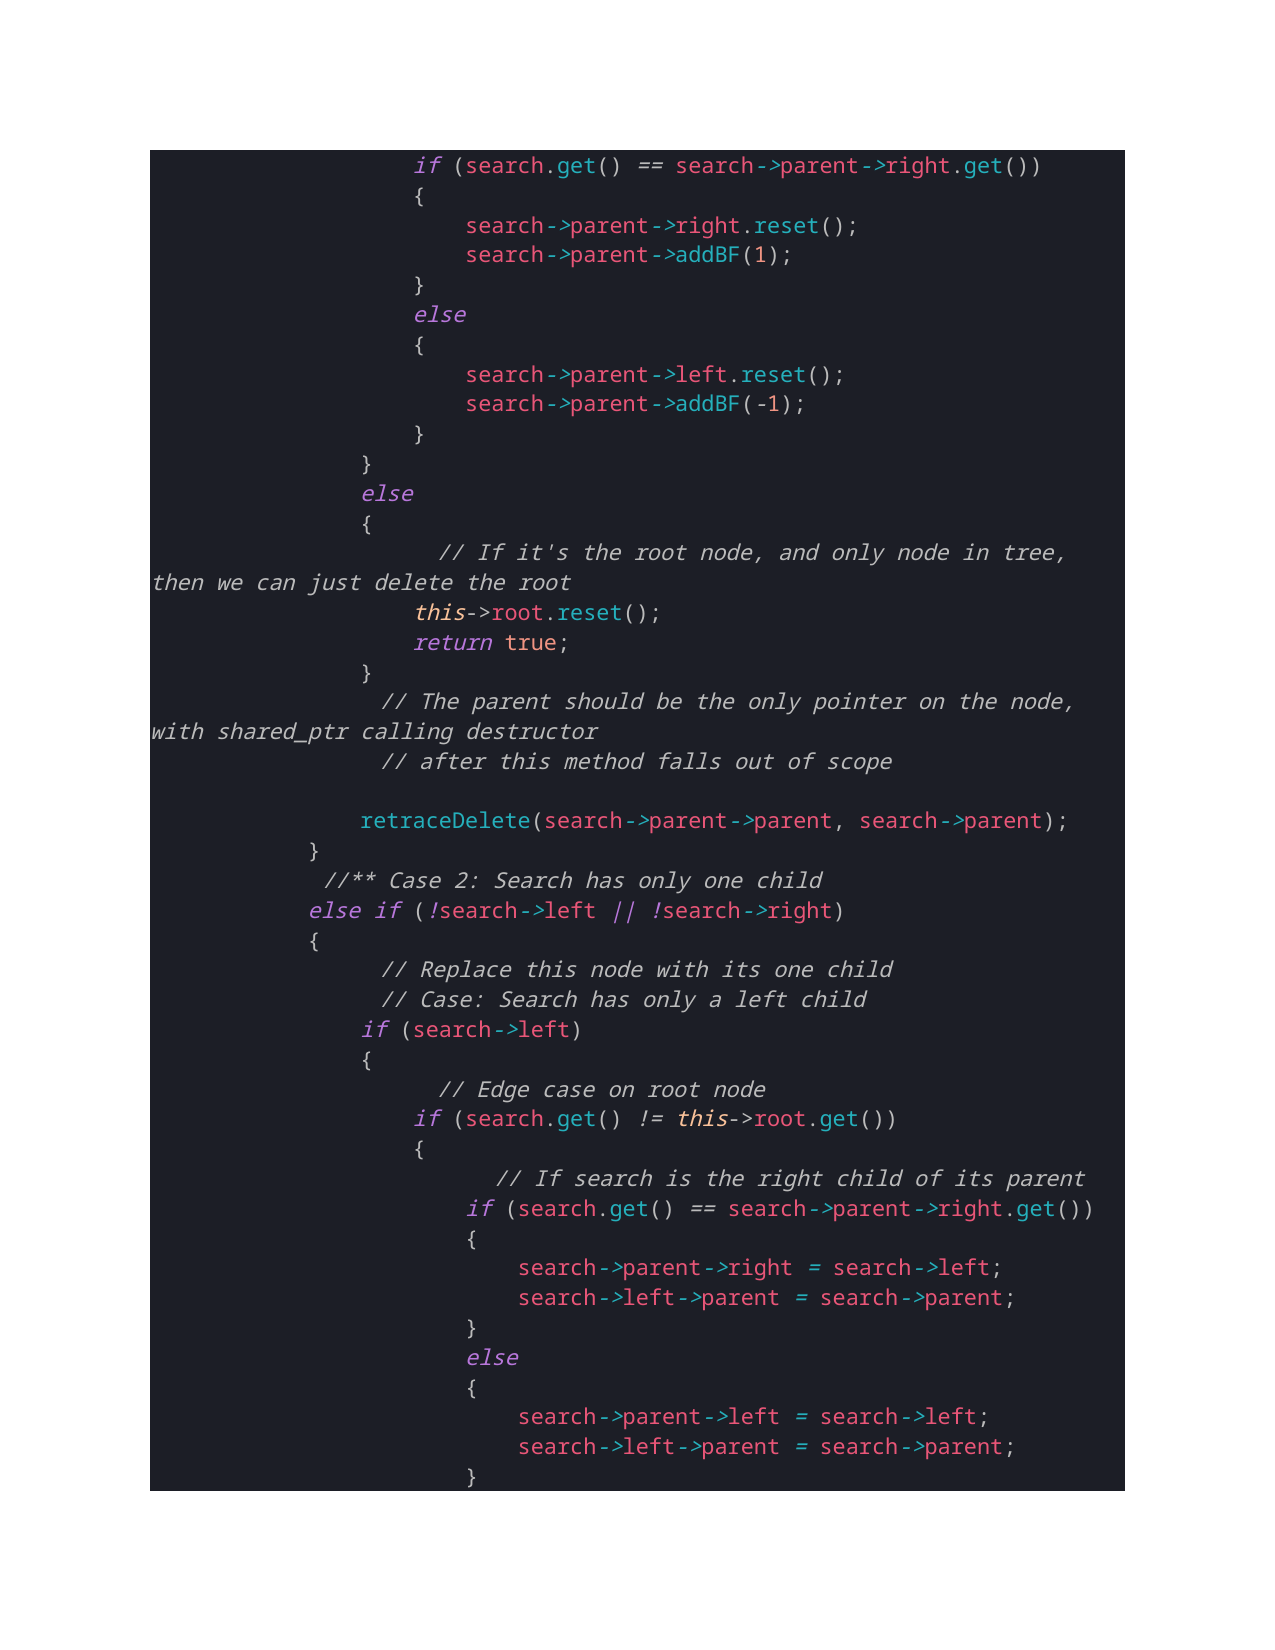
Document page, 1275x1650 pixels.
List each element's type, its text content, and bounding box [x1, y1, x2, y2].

text if (search.get() == search->parent->right.get()) [150, 150, 1125, 180]
text this->root.reset(); [150, 597, 1125, 627]
text // If search is the right child of its parent [150, 1163, 1125, 1193]
text } [150, 418, 1125, 448]
text else [150, 478, 1125, 507]
text search->parent->addBF(1); [150, 239, 1125, 269]
text else [150, 1342, 1125, 1371]
text //** Case 2: Search has only one child [150, 865, 1125, 895]
text else [150, 299, 1125, 329]
text { [150, 924, 1125, 954]
text } [150, 1461, 1125, 1491]
text } [150, 269, 1125, 299]
text { [150, 329, 1125, 358]
text { [150, 1133, 1125, 1163]
text return true; [150, 627, 1125, 656]
text if (search.get() != this->root.get()) [150, 1103, 1125, 1133]
text { [150, 507, 1125, 537]
text } [150, 835, 1125, 865]
text // Edge case on root node [150, 1073, 1125, 1103]
text search->left->parent = search->parent; [150, 1282, 1125, 1312]
text } [150, 656, 1125, 686]
text // Case: Search has only a left child [150, 984, 1125, 1014]
text search->parent->right.reset(); [150, 209, 1125, 239]
text { [150, 1371, 1125, 1401]
text // If it's the root node, and only node in tree, then we can just delete the root [150, 537, 1125, 597]
text search->parent->right = search->left; [150, 1252, 1125, 1282]
text search->left->parent = search->parent; [150, 1431, 1125, 1461]
text } [150, 448, 1125, 478]
text if (search->left) [150, 1014, 1125, 1044]
text { [150, 1222, 1125, 1252]
text if (search.get() == search->parent->right.get()) [150, 1193, 1125, 1222]
text search->parent->left = search->left; [150, 1401, 1125, 1431]
text // Replace this node with its one child [150, 954, 1125, 984]
text } [150, 1312, 1125, 1342]
text else if (!search->left || !search->right) [150, 895, 1125, 924]
text search->parent->left.reset(); [150, 358, 1125, 388]
text { [150, 180, 1125, 209]
text search->parent->addBF(-1); [150, 388, 1125, 418]
text // The parent should be the only pointer on the node, with shared_ptr calling destructor [150, 686, 1125, 746]
text { [150, 1044, 1125, 1073]
text // after this method falls out of scope [150, 746, 1125, 776]
text retraceDelete(search->parent->parent, search->parent); [150, 805, 1125, 835]
